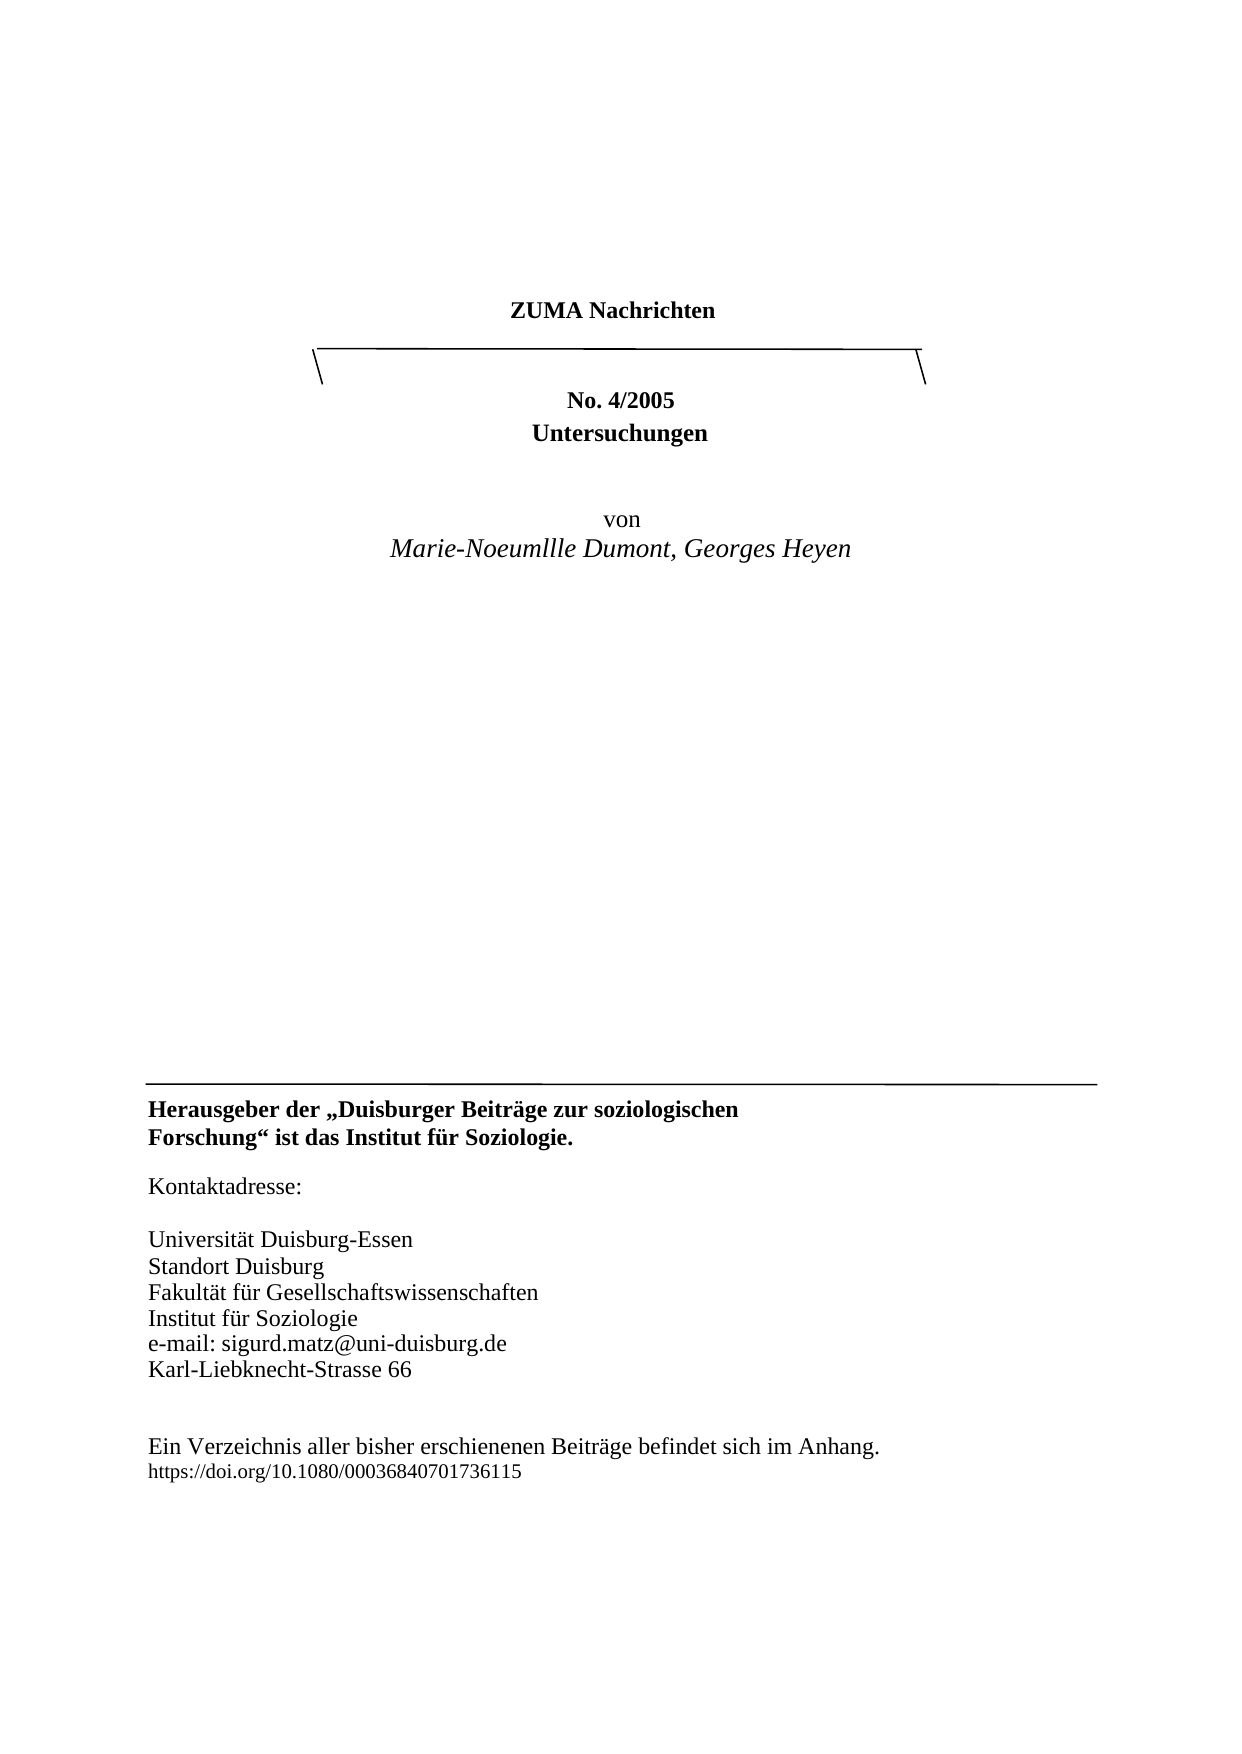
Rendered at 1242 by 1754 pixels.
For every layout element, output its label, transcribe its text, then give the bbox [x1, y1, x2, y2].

text Fakultät für Gesellschaftswissenschaften [148, 1280, 1092, 1306]
text No. 4/2005 [148, 386, 1094, 414]
text https://doi.org/10.1080/00036840701736115 [148, 1459, 1092, 1483]
text Standort Duisburg [148, 1253, 1092, 1280]
text Karl-Liebknecht-Strasse 66 [148, 1357, 443, 1383]
text ZUMA Nachrichten [148, 297, 1077, 324]
text Universität Duisburg-Essen [148, 1225, 1092, 1253]
text e-mail: sigurd.matz@uni-duisburg.de [148, 1332, 1092, 1357]
text Untersuchungen [148, 418, 1092, 446]
text von [148, 504, 1096, 533]
text Institut für Soziologie [148, 1306, 1092, 1332]
text Marie-Noeumllle Dumont, Georges Heyen [148, 533, 1094, 564]
text Ein Verzeichnis aller bisher erschienenen Beiträge befindet sich im Anhang. [148, 1432, 1092, 1459]
text Herausgeber der „Duisburger Beiträge zur soziologischen Forschung“ ist das Institut für Soziologie. [148, 1096, 837, 1150]
text Kontaktadresse: [148, 1172, 1092, 1199]
